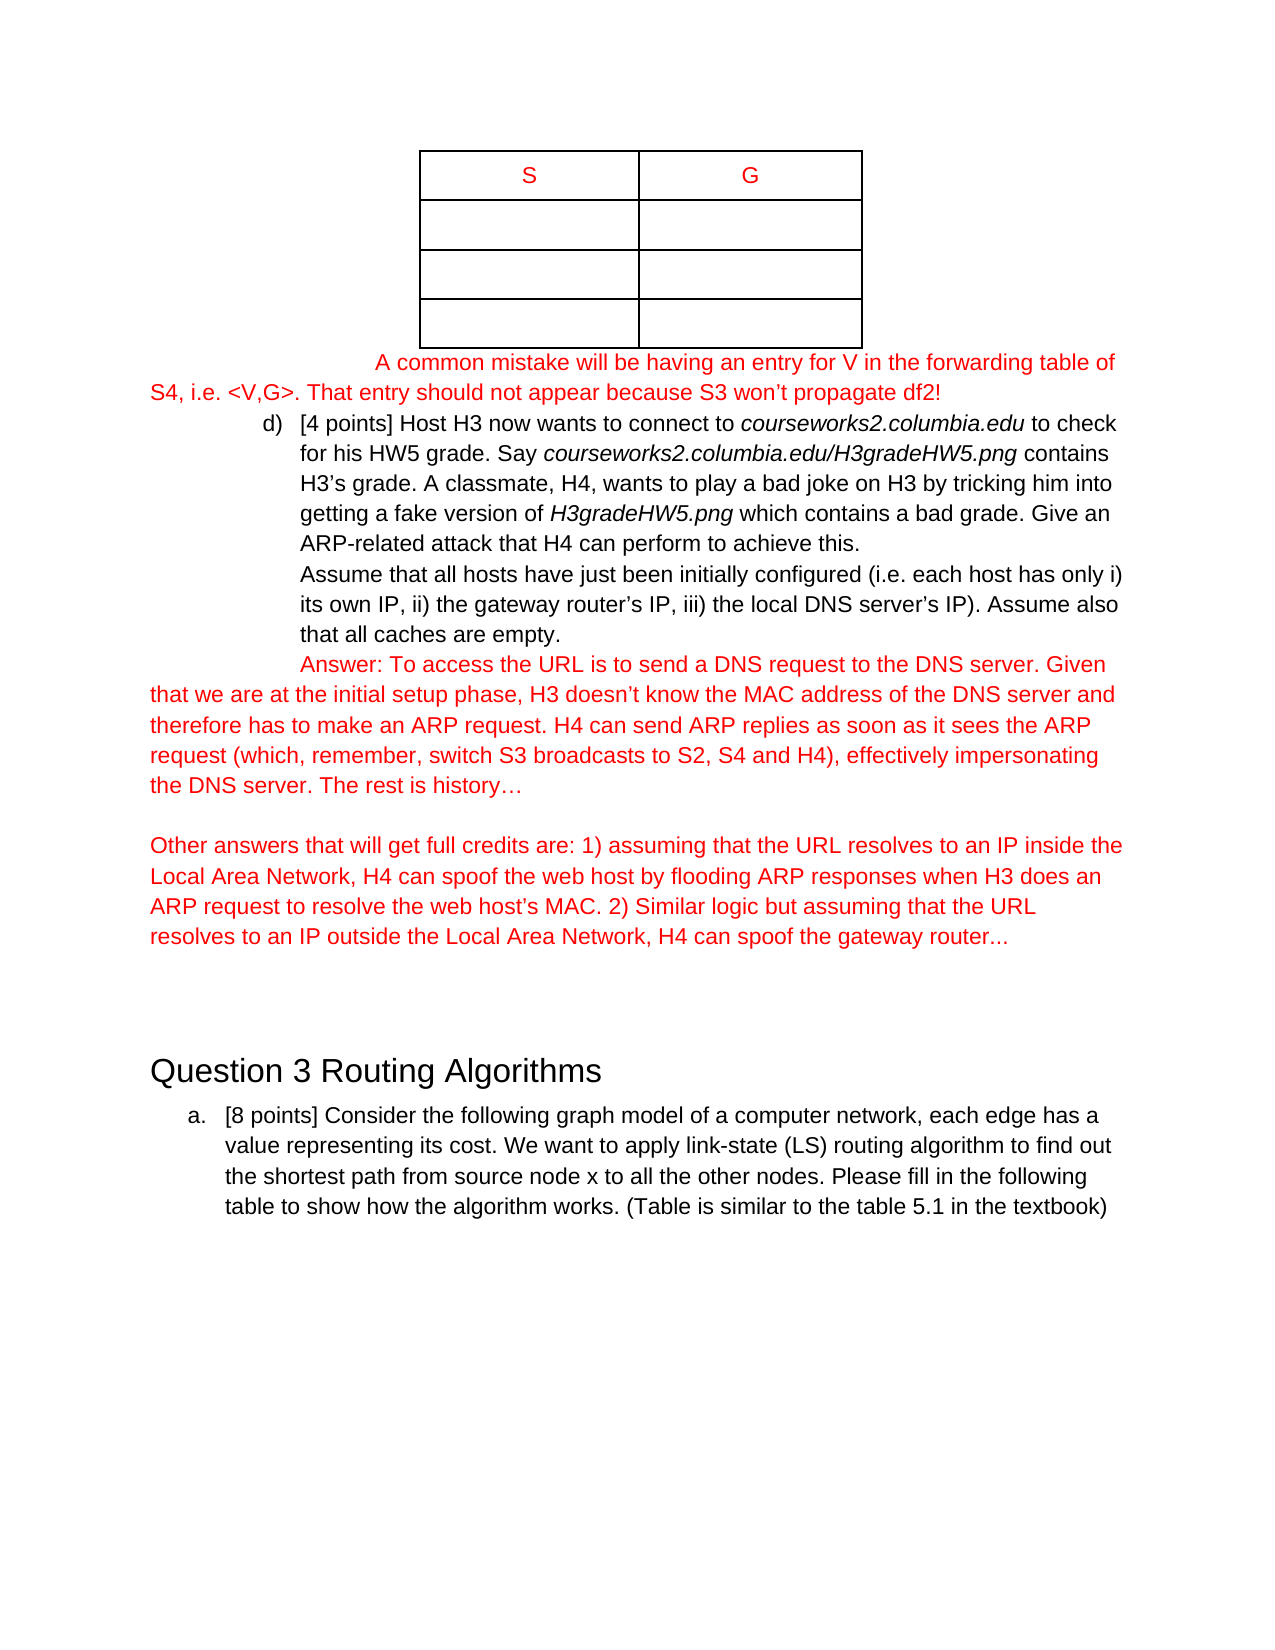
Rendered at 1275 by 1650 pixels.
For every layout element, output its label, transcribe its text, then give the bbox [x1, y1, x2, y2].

table_cell [421, 300, 638, 347]
table_cell [640, 300, 861, 347]
text Assume that all hosts have just been initially configured (i.e. each host has only i) its own IP, ii) the gateway router’s IP, iii) the local DNS server’s IP). Assume also that all caches are empty. [300, 561, 1125, 647]
table_cell S [421, 152, 638, 199]
text Answer: To access the URL is to send a DNS request to the DNS server. Given that we are at the initial setup phase, H3 doesn’t know the MAC address of the DNS server and therefore has to make an ARP request. H4 can send ARP replies as soon as it sees the ARP request (which, remember, switch S3 broadcasts to S2, S4 and H4), effectively impersonating the DNS server. The rest is history… [150, 651, 1125, 798]
table_cell [421, 201, 638, 248]
subtitle Question 3 Routing Algorithms [150, 1051, 1125, 1090]
text Other answers that will get full credits are: 1) assuming that the URL resolves to an IP inside the Local Area Network, H4 can spoof the web host by flooding ARP responses when H3 does an ARP request to resolve the web host’s MAC. 2) Similar logic but assuming that the URL resolves to an IP outside the Local Area Network, H4 can spoof the gateway router... [150, 832, 1125, 949]
table_cell [421, 251, 638, 298]
table_cell [640, 251, 861, 298]
table_cell G [640, 152, 861, 199]
list [8 points] Consider the following graph model of a computer network, each edge has a value representing its cost. We want to apply link-state (LS) routing algorithm to find out the shortest path from source node x to all the other nodes. Please fill in the following table to show how the algorithm works. (Table is similar to the table 5.1 in the textbook) [187, 1102, 1125, 1219]
text A common mistake will be having an entry for V in the forwarding table of S4, i.e. <V,G>. That entry should not appear because S3 won’t propagate df2! [150, 349, 1125, 406]
table_cell [640, 201, 861, 248]
list [4 points] Host H3 now wants to connect to courseworks2.columbia.edu to check for his HW5 grade. Say courseworks2.columbia.edu/H3gradeHW5.png contains H3’s grade. A classmate, H4, wants to play a bad joke on H3 by tricking him into getting a fake version of H3gradeHW5.png which contains a bad grade. Give an ARP-related attack that H4 can perform to achieve this. [262, 409, 1125, 557]
